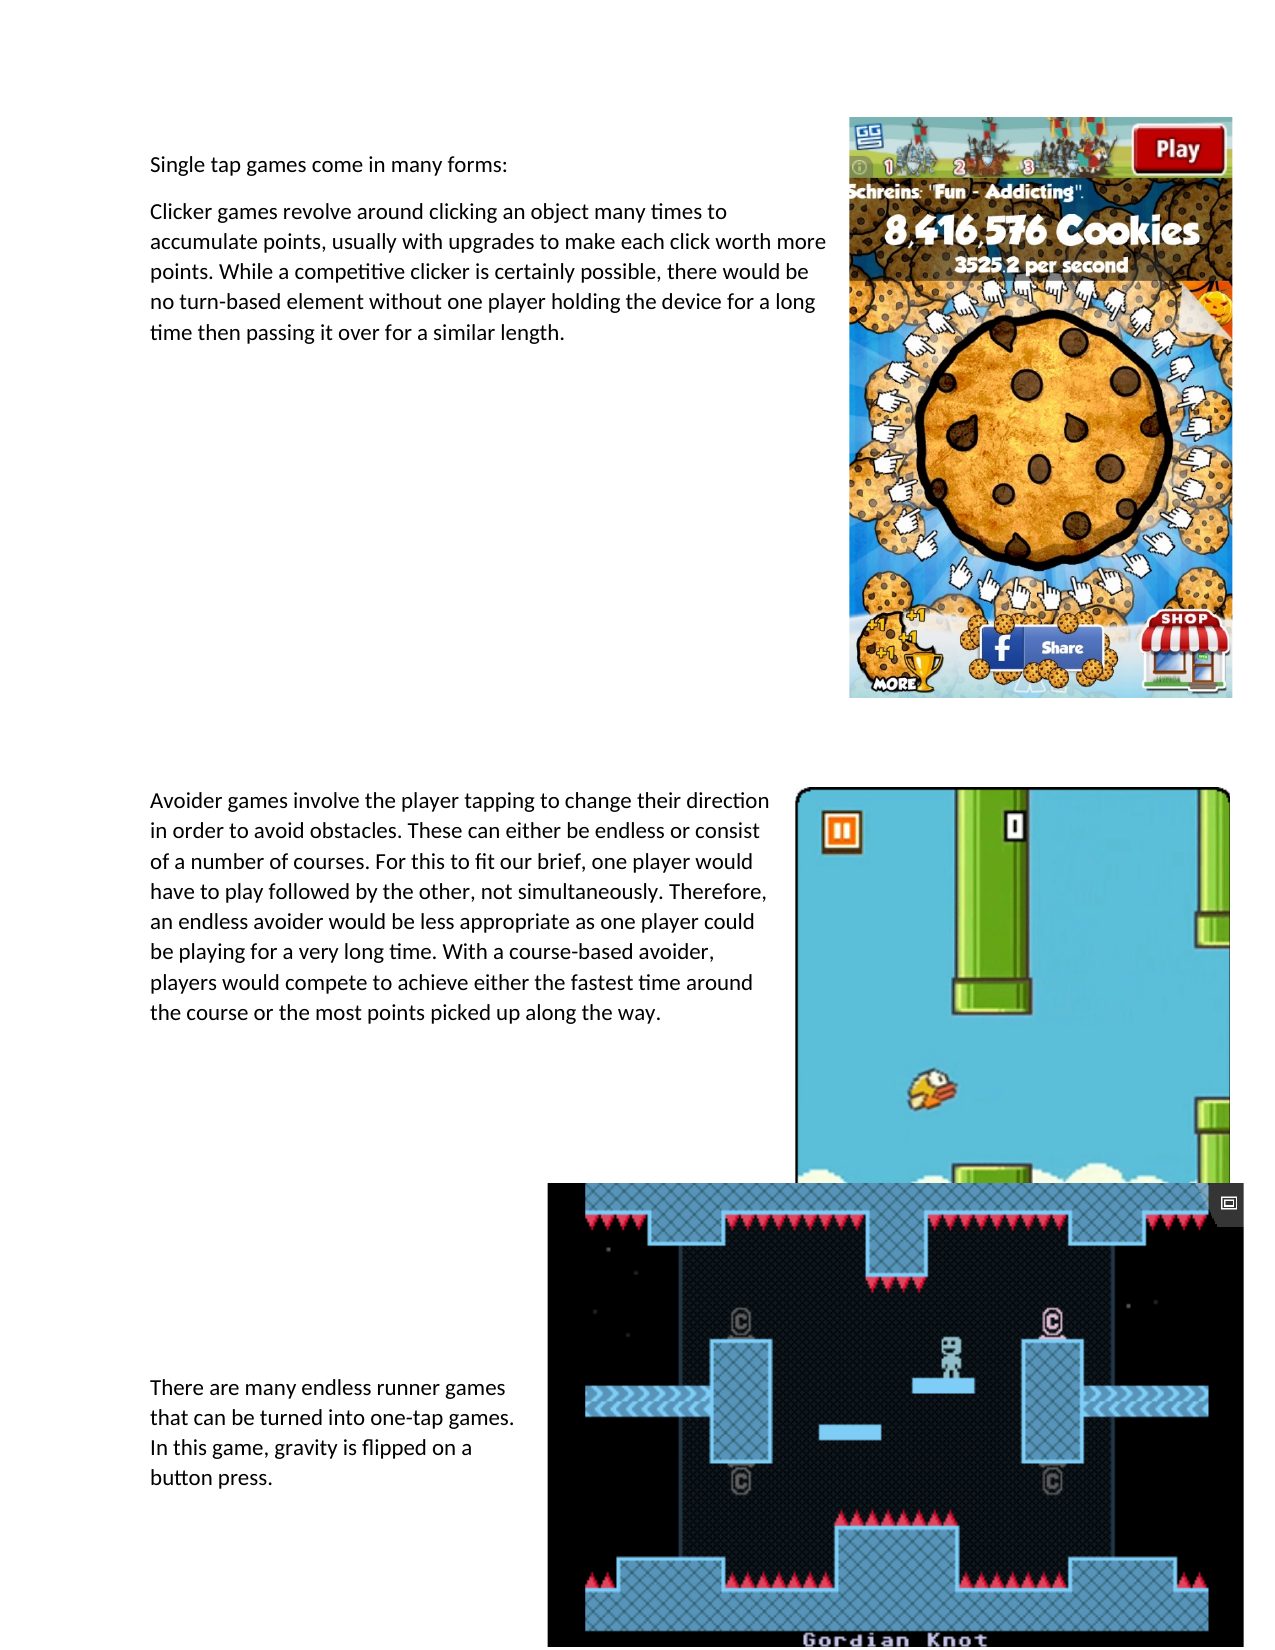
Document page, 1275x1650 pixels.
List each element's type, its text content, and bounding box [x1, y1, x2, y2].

text Single tap games come in many forms: [150, 150, 847, 178]
picture [847, 117, 1232, 696]
picture [546, 787, 1243, 1646]
text Clicker games revolve around clicking an object many times to accumulate points, usually with upgrades to make each click worth more points. While a competitive clicker is certainly possible, there would be no turn-based element without one player holding the device for a long time then passing it over for a similar length. [150, 197, 847, 346]
text Avoider games involve the player tapping to change their direction in order to avoid obstacles. These can either be endless or consist of a number of courses. For this to fit our brief, one player would have to play followed by the other, not simultaneously. Therefore, an endless avoider would be less appropriate as one player could be playing for a very long time. With a course-based avoider, players would compete to achieve either the fastest time around the course or the most points picked up along the way. [150, 786, 1125, 1026]
text There are many endless runner games that can be turned into one-tap games. In this game, gravity is flipped on a button press. [150, 1373, 546, 1492]
